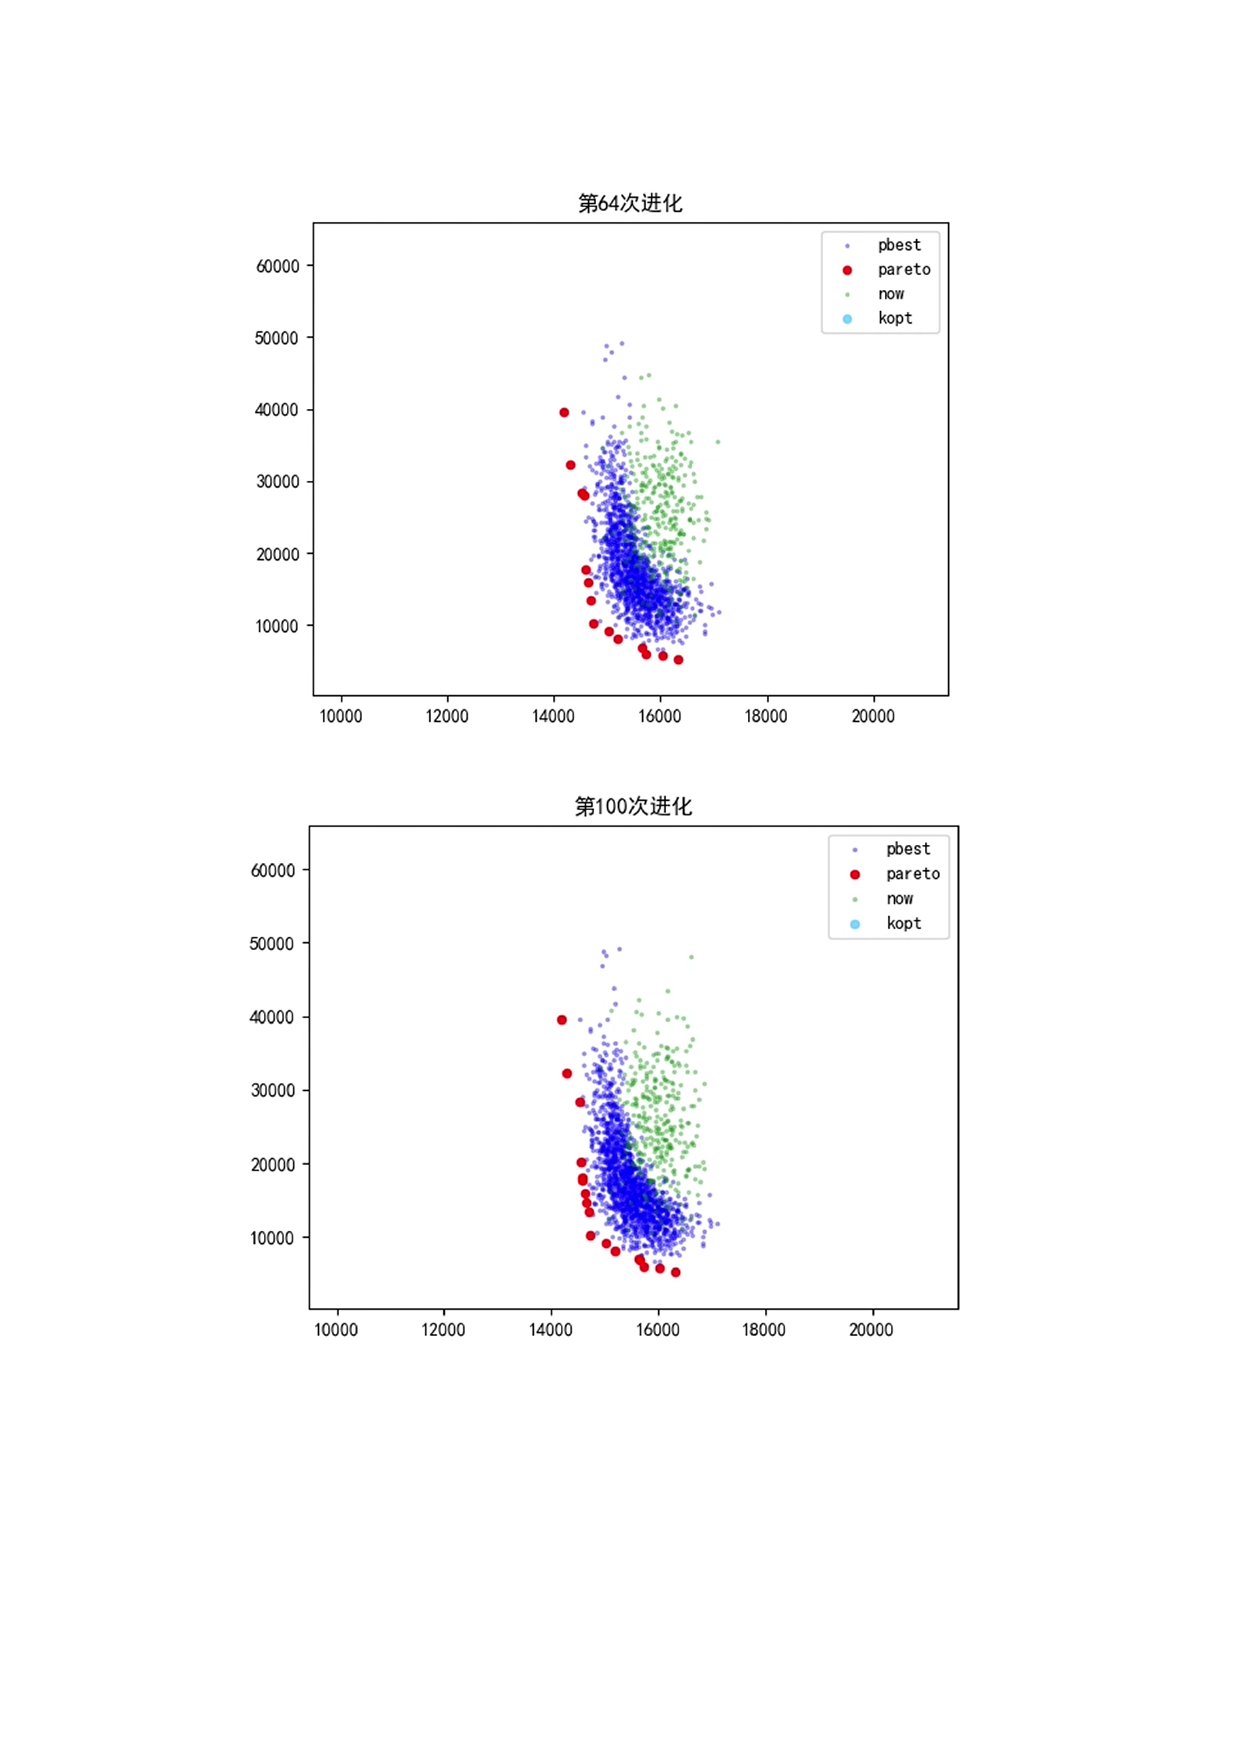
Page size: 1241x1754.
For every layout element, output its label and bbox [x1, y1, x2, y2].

picture [221, 162, 1007, 744]
picture [221, 759, 1010, 1357]
